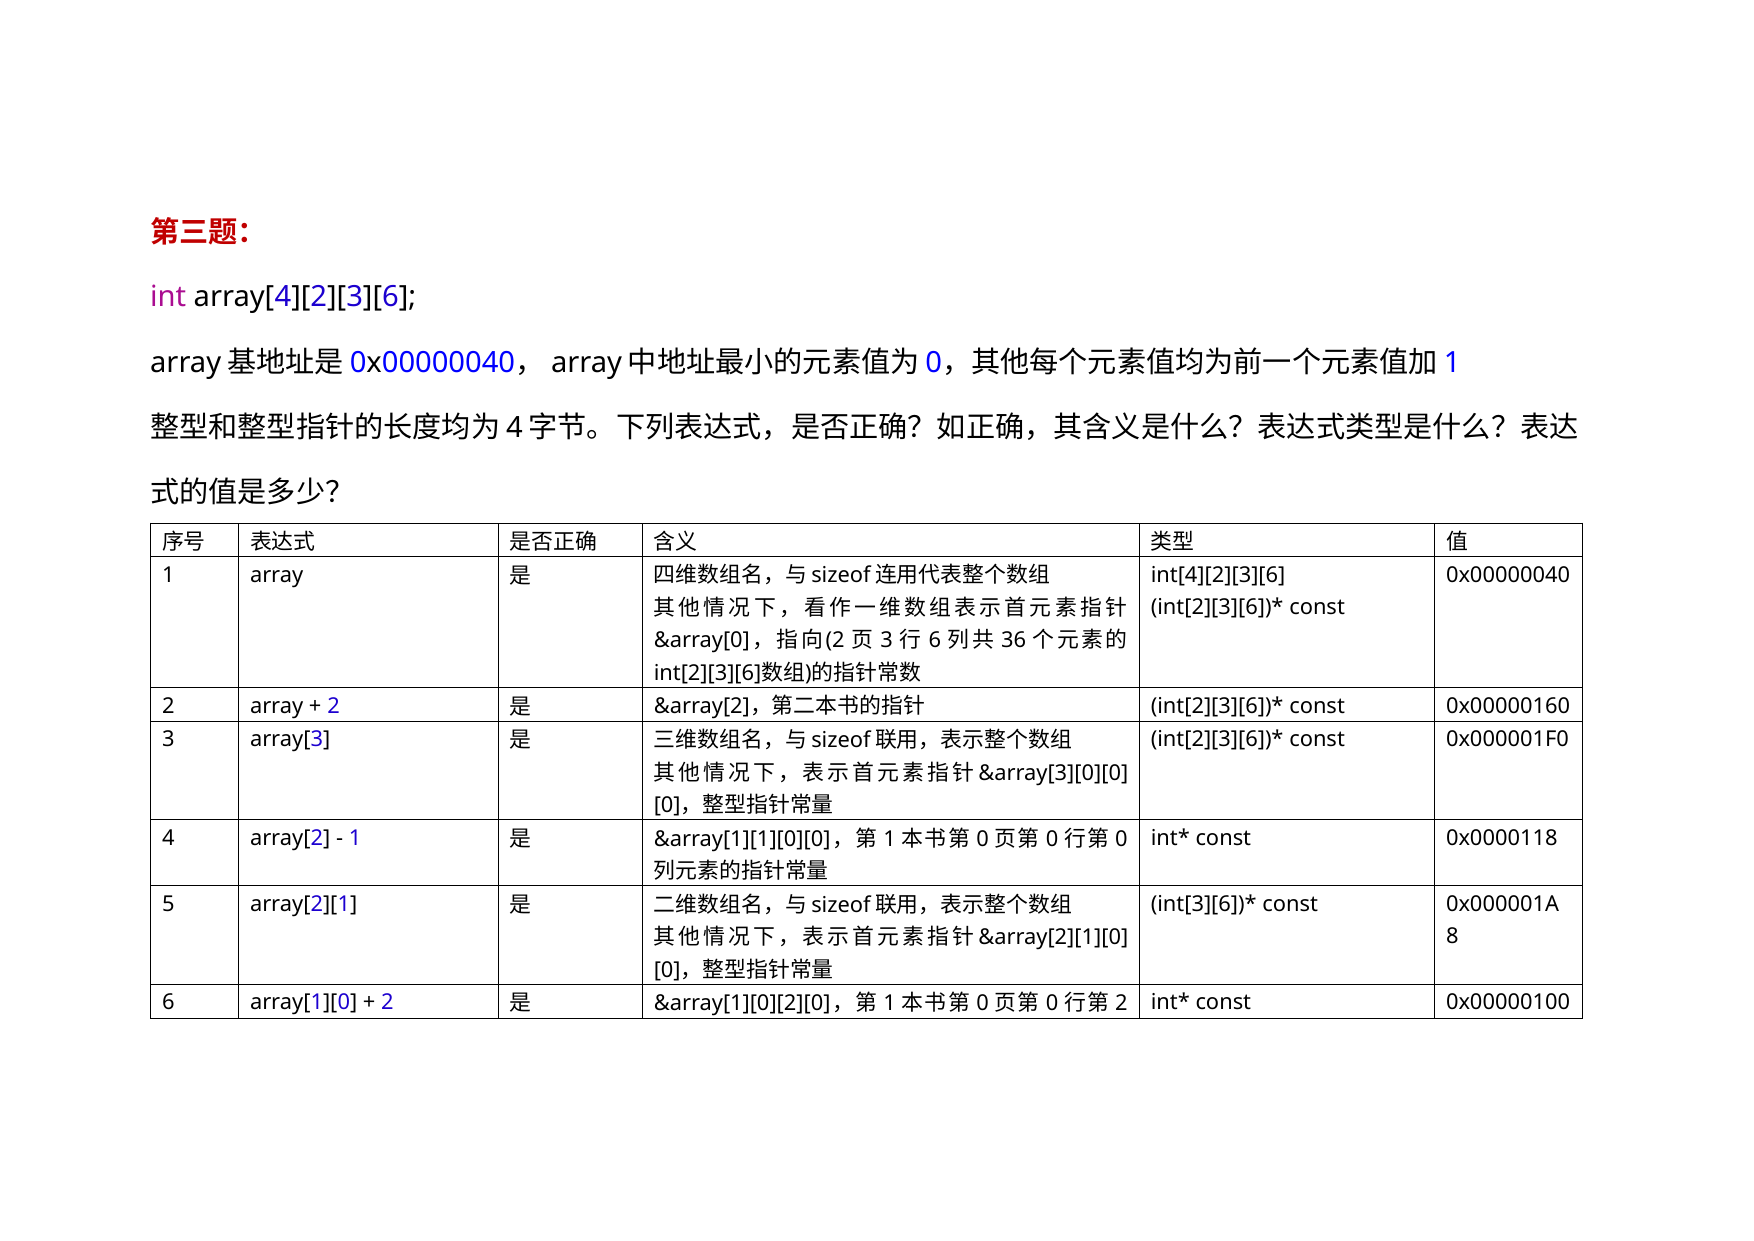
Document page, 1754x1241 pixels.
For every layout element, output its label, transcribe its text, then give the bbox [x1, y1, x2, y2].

text int array[4][2][3][6]; [150, 263, 1604, 328]
text 整型和整型指针的长度均为4字节。下列表达式，是否正确？如正确，其含义是什么？表达式类型是什么？表达式的值是多少？ [150, 393, 1604, 523]
table_cell (int[2][3][6])* const [1140, 722, 1434, 819]
table_header 是否正确 [499, 524, 642, 556]
table_cell 1 [151, 557, 238, 687]
table_cell 4 [151, 820, 238, 885]
text 第三题： [150, 198, 1604, 263]
table_cell 5 [151, 886, 238, 984]
table_cell array[2][1] [239, 886, 498, 984]
table_cell 是 [499, 688, 642, 721]
table_cell &array[1][1][0][0]，第1本书第0页第0行第0列元素的指针常量 [643, 820, 1139, 885]
table_cell 是 [499, 557, 642, 687]
table_header 值 [1435, 524, 1582, 556]
table_cell 0x00000100 [1435, 985, 1582, 1017]
table_cell 6 [151, 985, 238, 1017]
text array基地址是0x00000040， array中地址最小的元素值为0，其他每个元素值均为前一个元素值加1 [150, 328, 1604, 393]
table_header 表达式 [239, 524, 498, 556]
table_cell 是 [499, 985, 642, 1017]
table_cell 0x000001F0 [1435, 722, 1582, 819]
table_cell 2 [151, 688, 238, 721]
table_header 类型 [1140, 524, 1434, 556]
table_cell (int[2][3][6])* const [1140, 688, 1434, 721]
table_cell array[3] [239, 722, 498, 819]
table_cell 0x0000118 [1435, 820, 1582, 885]
table_cell 是 [499, 722, 642, 819]
table_cell 二维数组名，与sizeof联用，表示整个数组 其他情况下，表示首元素指针&array[2][1][0][0]，整型指针常量 [643, 886, 1139, 984]
table_cell array [239, 557, 498, 687]
table_cell 0x00000040 [1435, 557, 1582, 687]
table_cell 是 [499, 820, 642, 885]
table_cell &array[2]，第二本书的指针 [643, 688, 1139, 721]
table_cell int[4][2][3][6] (int[2][3][6])* const [1140, 557, 1434, 687]
table_cell array[2] - 1 [239, 820, 498, 885]
table_cell 四维数组名，与sizeof连用代表整个数组 其他情况下，看作一维数组表示首元素指针&array[0]，指向(2页3行6列共36个元素的int[2][3][6]数组)的指针常数 [643, 557, 1139, 687]
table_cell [643, 985, 1139, 1017]
table_cell 是 [499, 886, 642, 984]
table_cell 0x000001A8 [1435, 886, 1582, 984]
table_cell int* const [1140, 820, 1434, 885]
table_header 序号 [151, 524, 238, 556]
table_header 含义 [643, 524, 1139, 556]
table_cell (int[3][6])* const [1140, 886, 1434, 984]
table_cell array + 2 [239, 688, 498, 721]
table_cell 3 [151, 722, 238, 819]
table_cell 0x00000160 [1435, 688, 1582, 721]
table_cell array[1][0] + 2 [239, 985, 498, 1017]
table_cell int* const [1140, 985, 1434, 1017]
table_cell 三维数组名，与sizeof联用，表示整个数组 其他情况下，表示首元素指针&array[3][0][0][0]，整型指针常量 [643, 722, 1139, 819]
